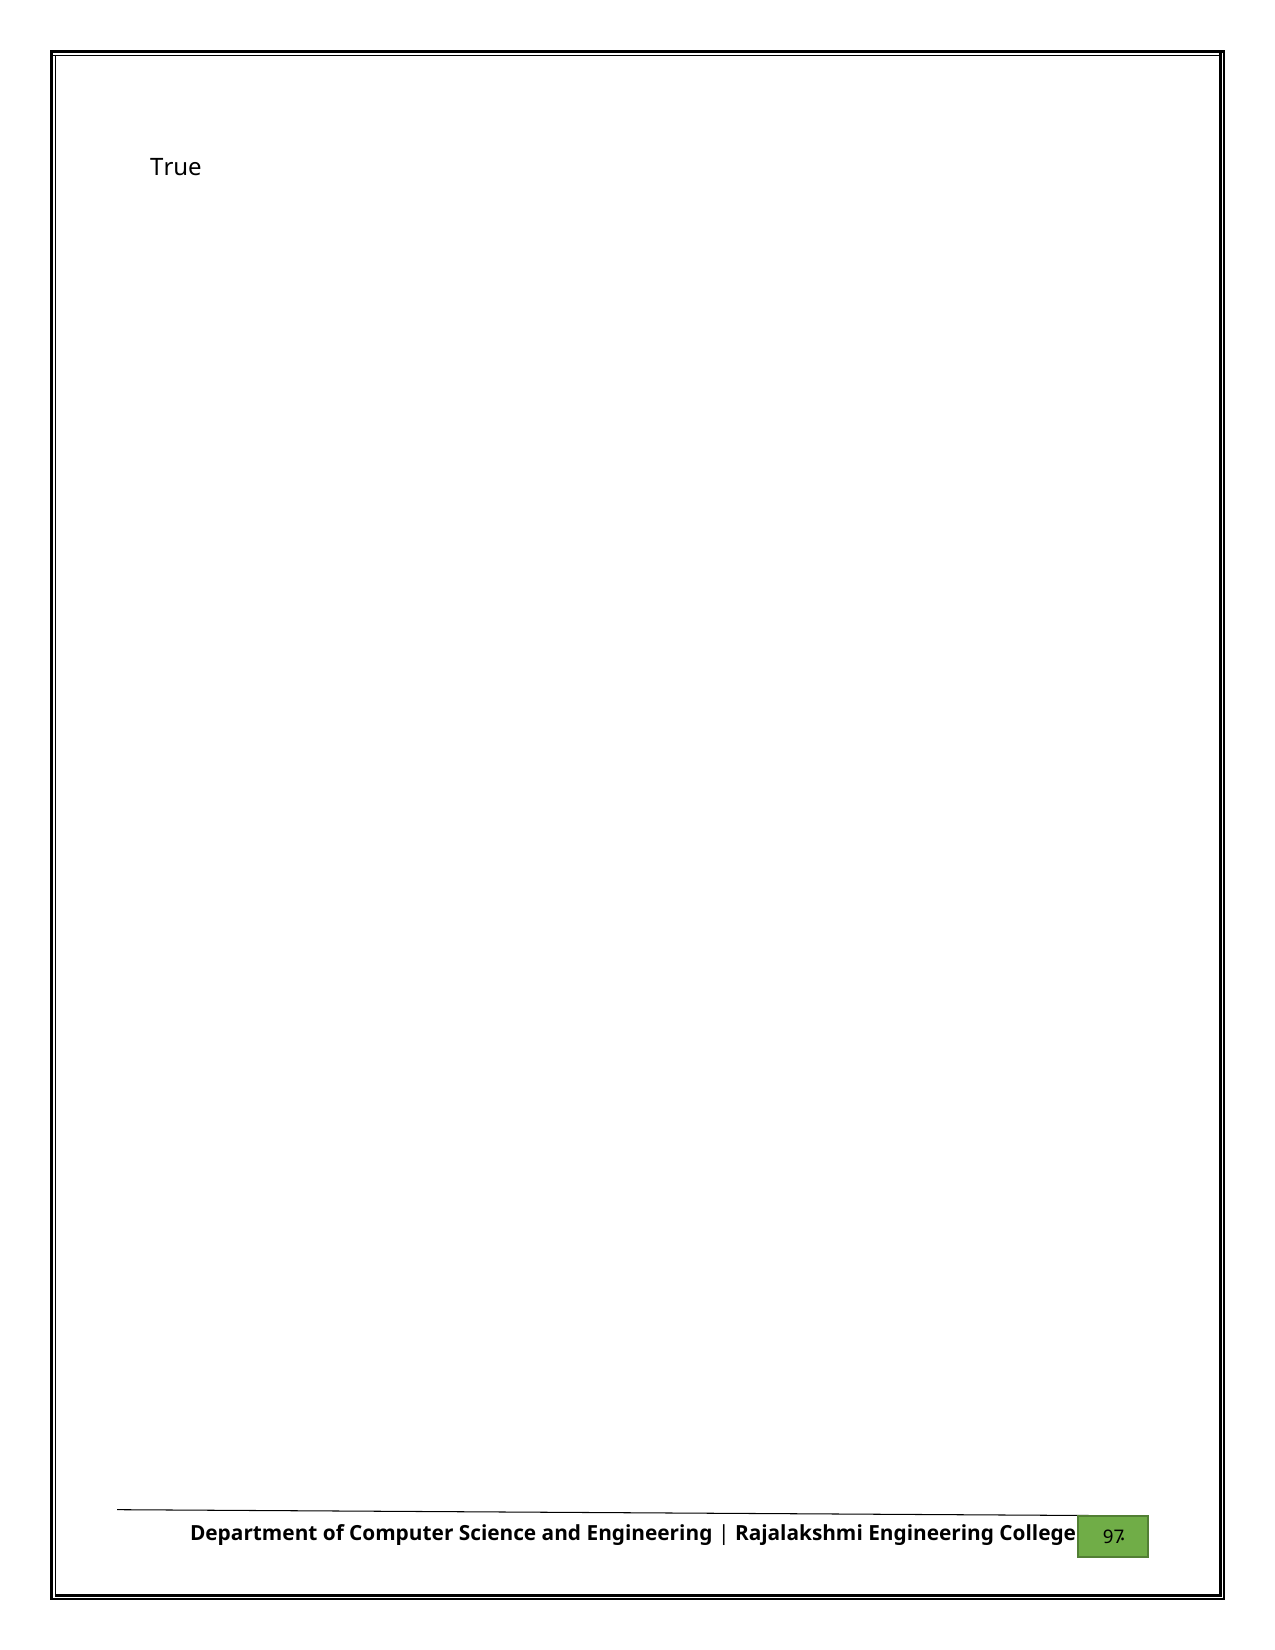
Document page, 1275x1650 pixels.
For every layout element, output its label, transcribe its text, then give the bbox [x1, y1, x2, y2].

text True [150, 150, 1125, 183]
